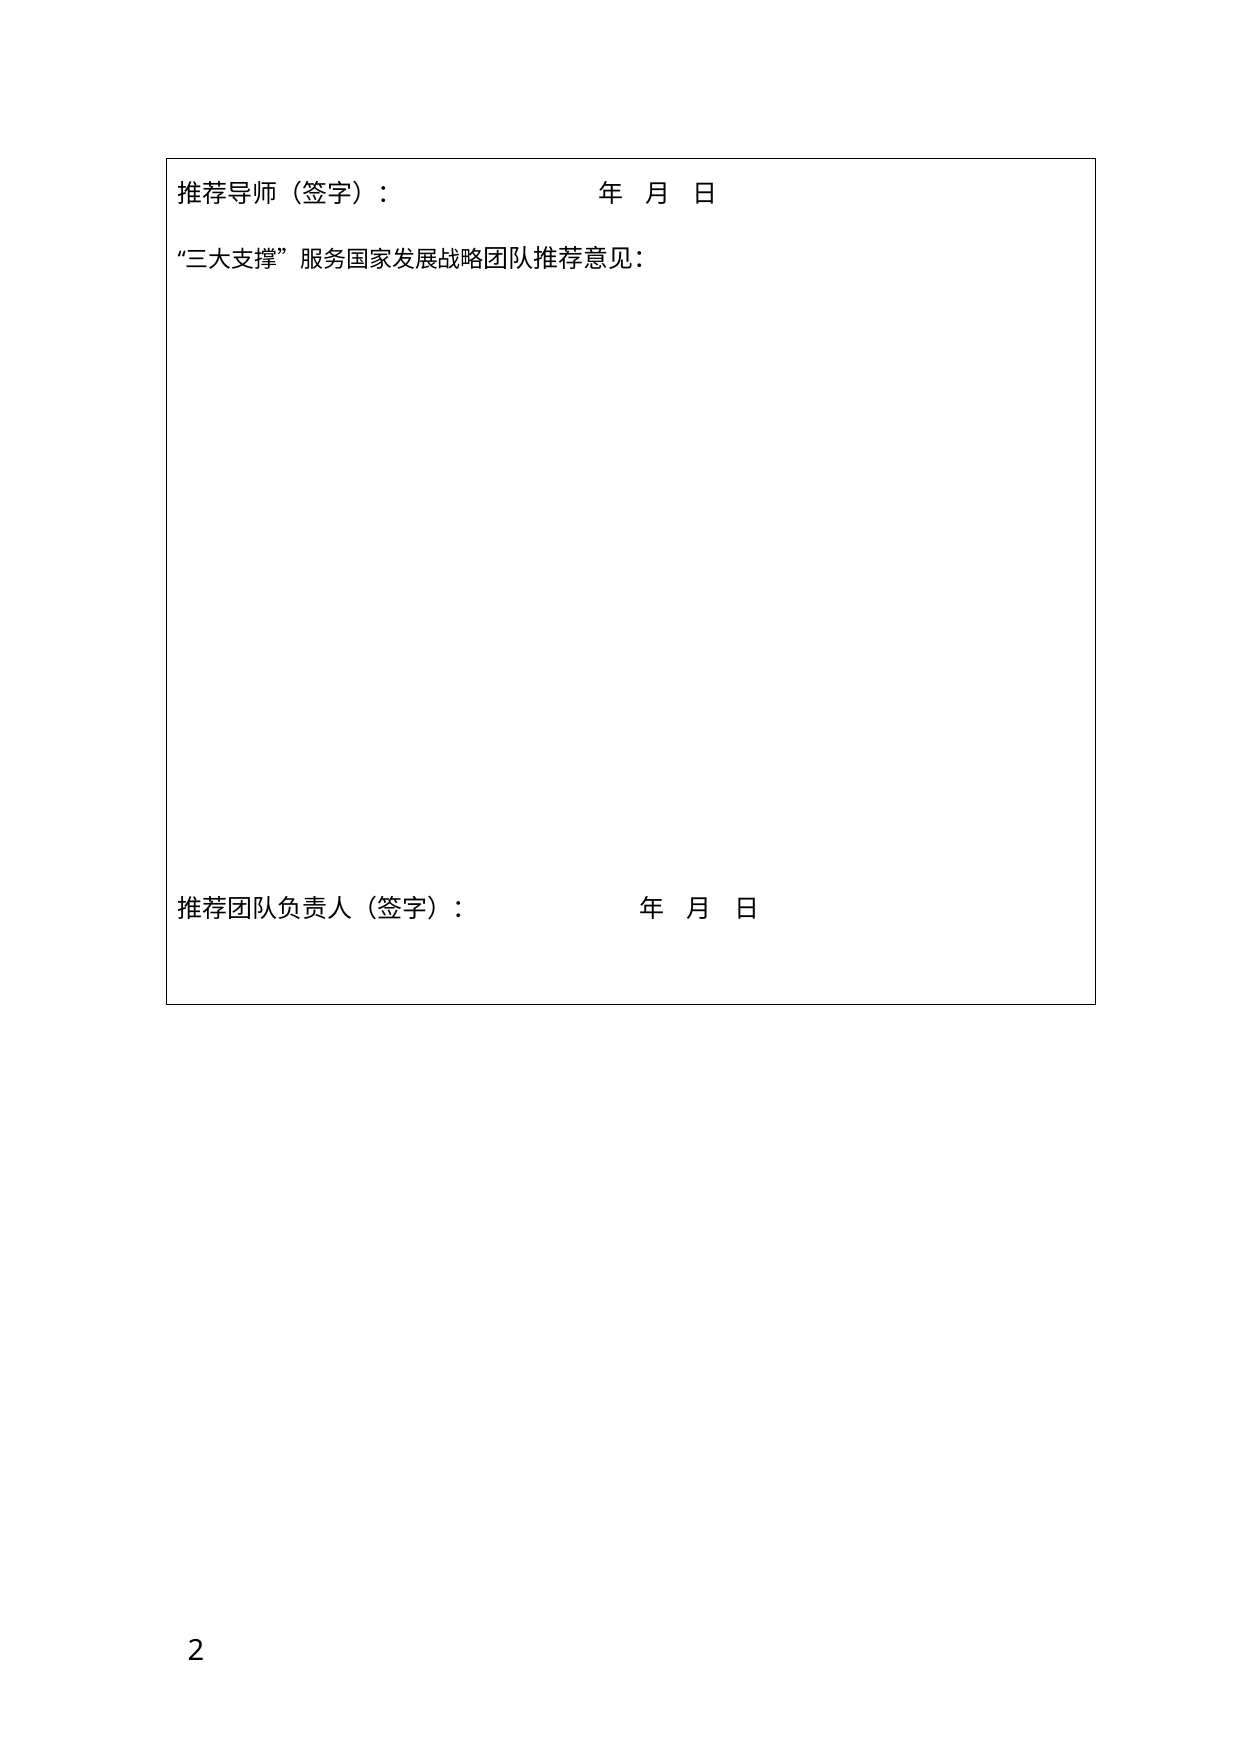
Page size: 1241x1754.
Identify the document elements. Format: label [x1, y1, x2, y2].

table_cell [167, 159, 1095, 1004]
